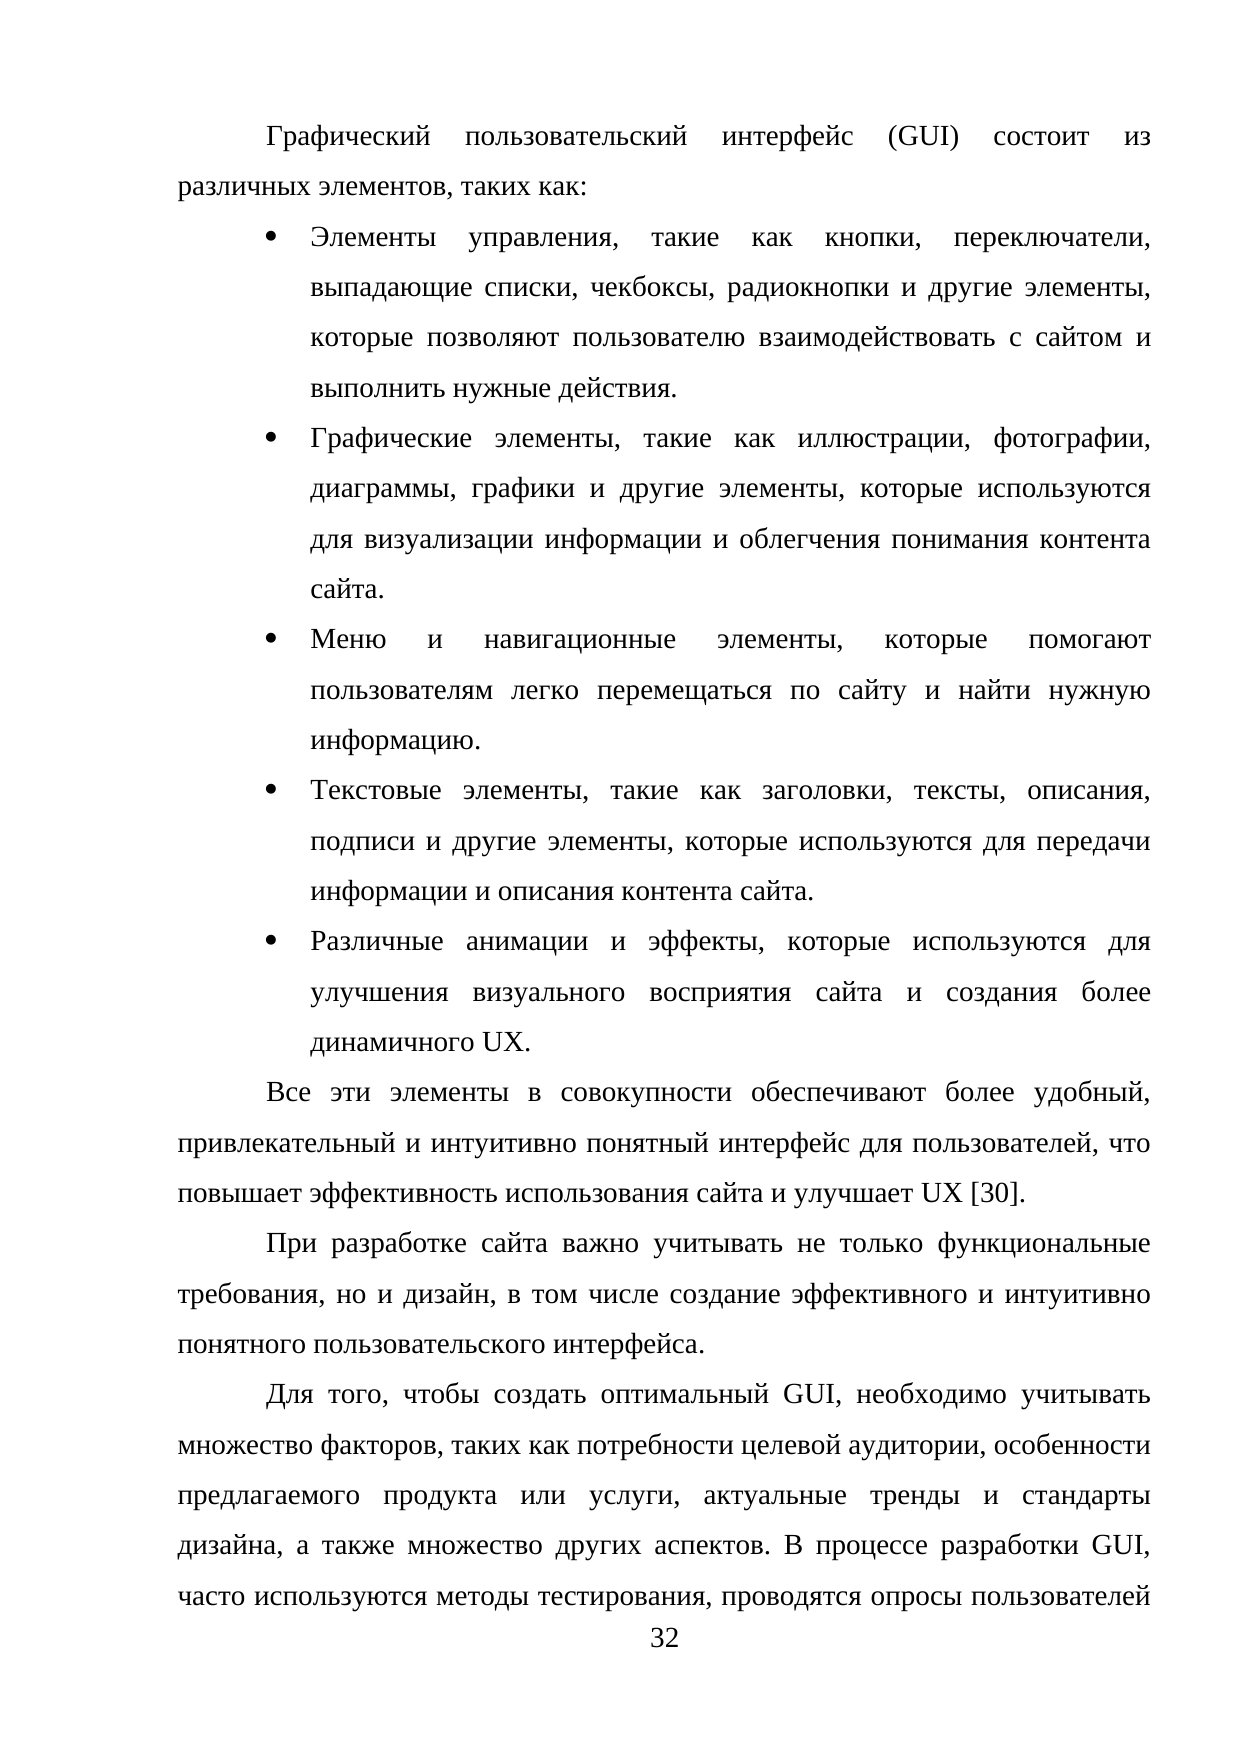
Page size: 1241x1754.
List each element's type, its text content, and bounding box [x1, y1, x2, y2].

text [177, 1376, 1152, 1611]
text Графический пользовательский интерфейс (GUI) состоит из различных элементов, таких как: [177, 118, 1152, 202]
list Графические элементы, такие как иллюстрации, фотографии, диаграммы, графики и другие элементы, которые используются для визуализации информации и облегчения понимания контента сайта. [266, 420, 1152, 605]
list Элементы управления, такие как кнопки, переключатели, выпадающие списки, чекбоксы, радиокнопки и другие элементы, которые позволяют пользователю взаимодействовать с сайтом и выполнить нужные действия. [266, 219, 1152, 403]
text При разработке сайта важно учитывать не только функциональные требования, но и дизайн, в том числе создание эффективного и интуитивно понятного пользовательского интерфейса. [177, 1226, 1152, 1360]
text Все эти элементы в совокупности обеспечивают более удобный, привлекательный и интуитивно понятный интерфейс для пользователей, что повышает эффективность использования сайта и улучшает UX [30]. [177, 1074, 1152, 1209]
list Различные анимации и эффекты, которые используются для улучшения визуального восприятия сайта и создания более динамичного UX. [266, 923, 1152, 1058]
list Текстовые элементы, такие как заголовки, тексты, описания, подписи и другие элементы, которые используются для передачи информации и описания контента сайта. [266, 772, 1152, 907]
list Меню и навигационные элементы, которые помогают пользователям легко перемещаться по сайту и найти нужную информацию. [266, 621, 1152, 756]
